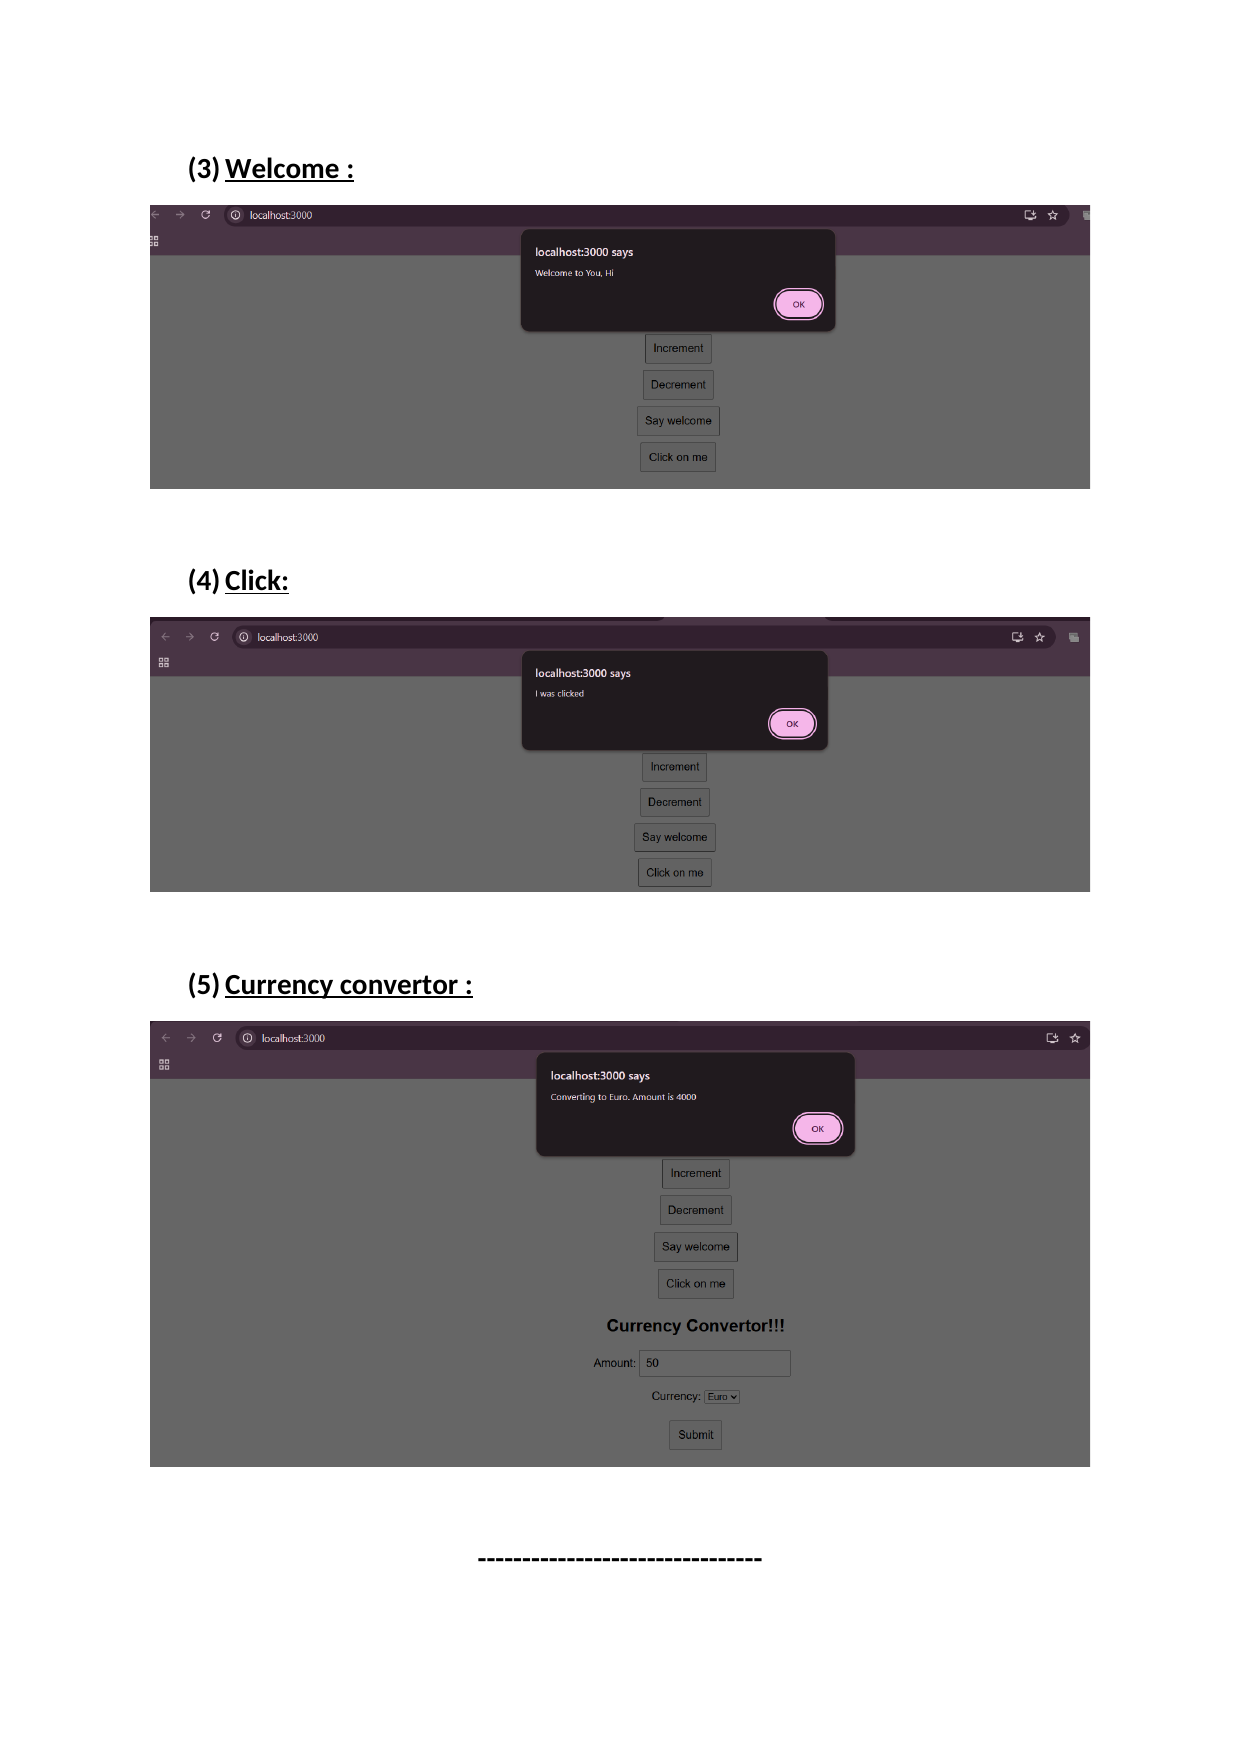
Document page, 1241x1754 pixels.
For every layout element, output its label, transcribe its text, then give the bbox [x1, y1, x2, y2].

picture [150, 1021, 1091, 1467]
list Currency convertor : [187, 966, 1090, 1002]
text -------------------------------- [150, 1540, 1090, 1576]
picture [150, 617, 1091, 892]
list Welcome : [187, 150, 1090, 186]
picture [150, 205, 1091, 489]
list Click: [187, 562, 1090, 598]
